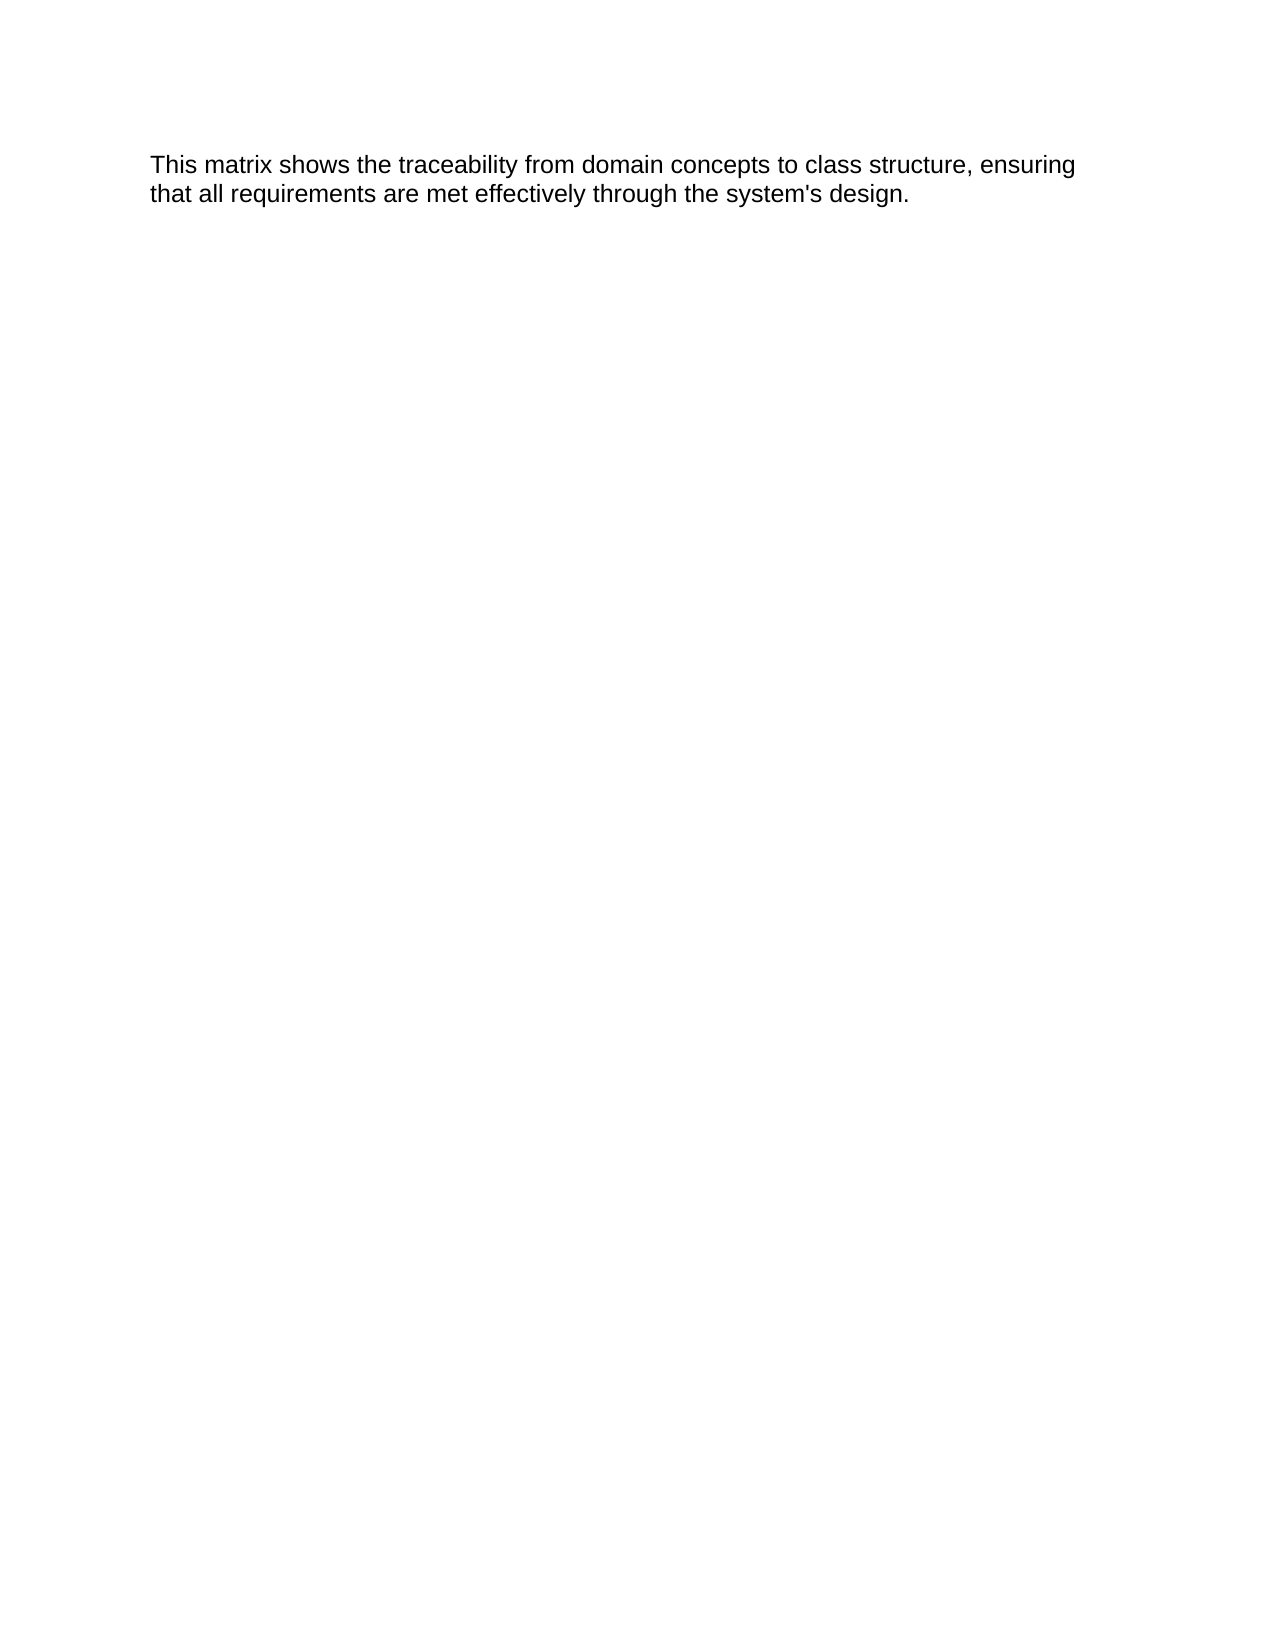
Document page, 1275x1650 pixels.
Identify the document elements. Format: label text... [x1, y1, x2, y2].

text This matrix shows the traceability from domain concepts to class structure, ensuring that all requirements are met effectively through the system's design. [150, 150, 1125, 207]
